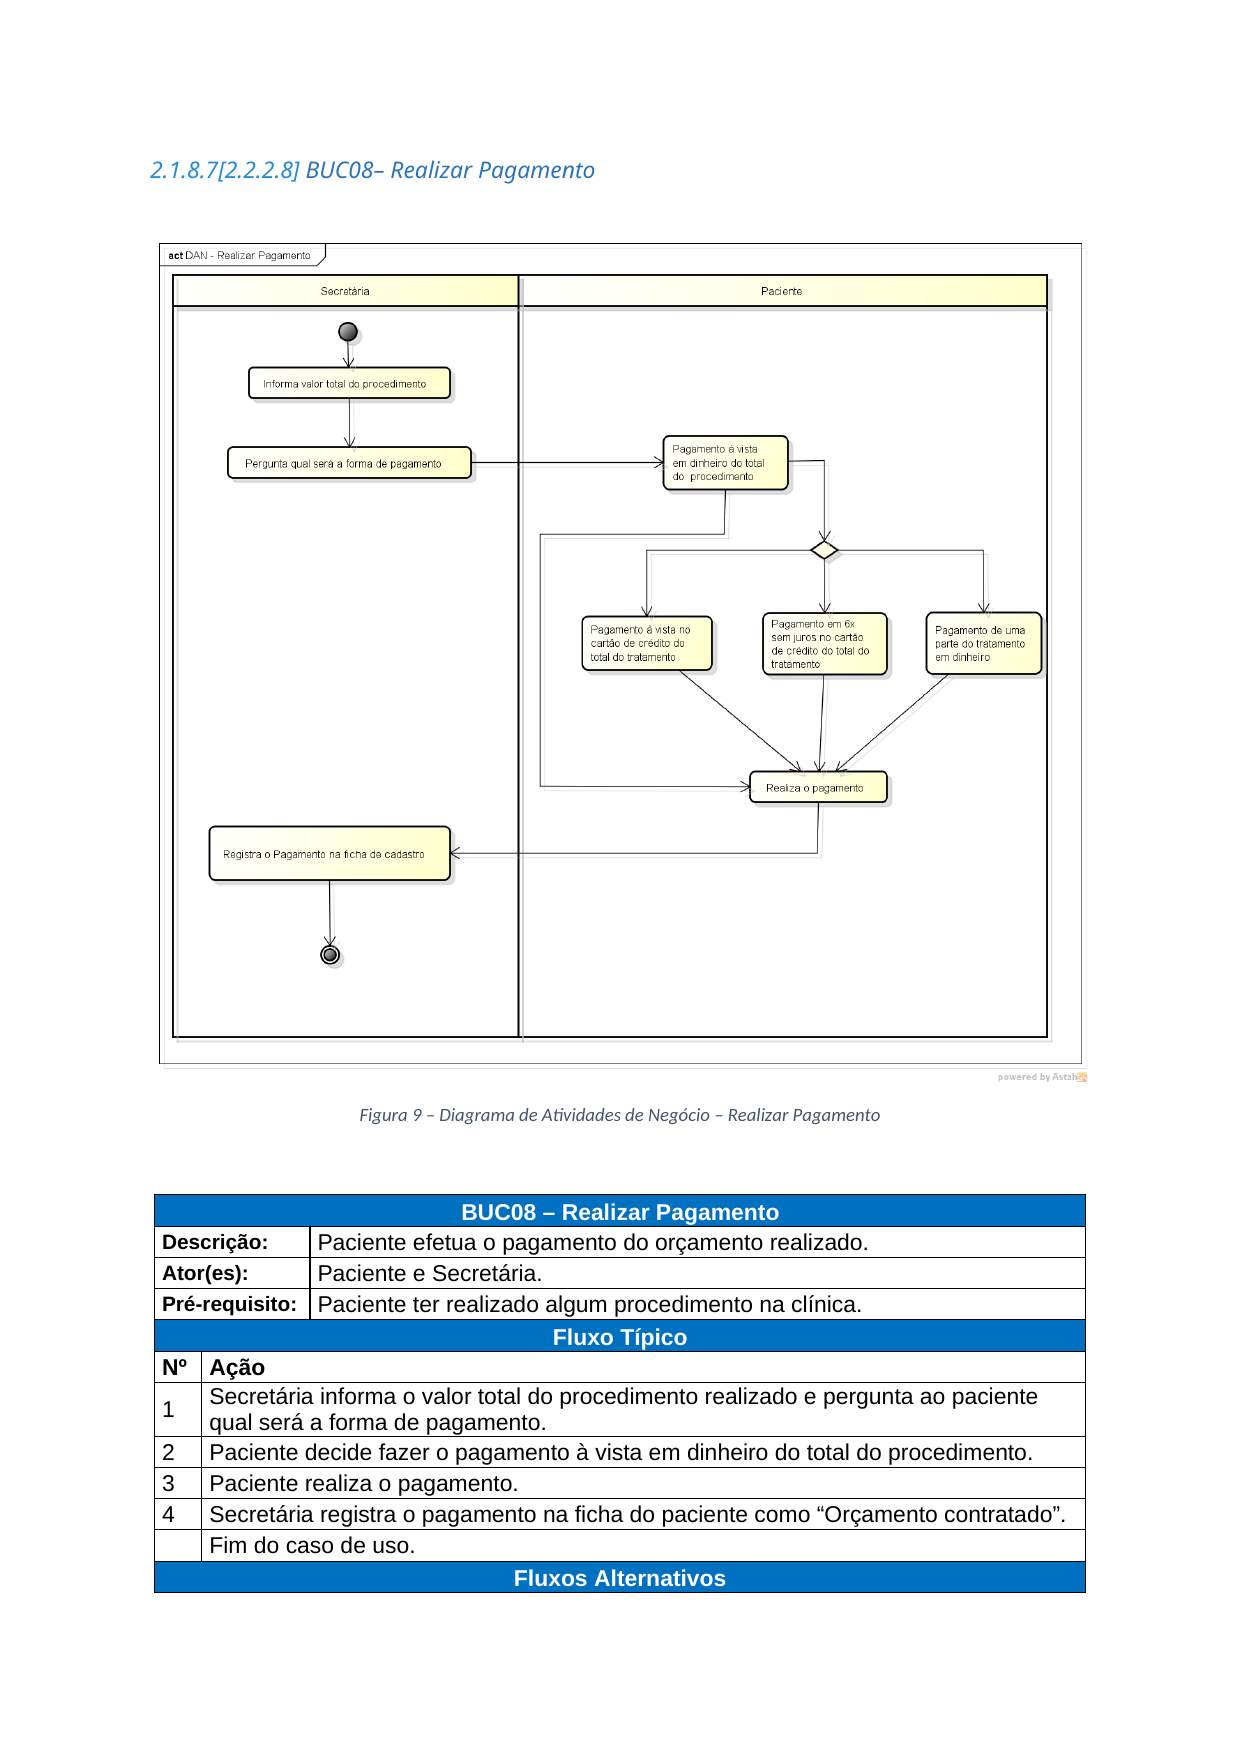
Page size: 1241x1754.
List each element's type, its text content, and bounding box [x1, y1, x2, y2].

table_cell [155, 1530, 201, 1561]
subtitle BUC08– Realizar Pagamento [150, 154, 1090, 185]
table_cell 3 [155, 1468, 201, 1498]
table_cell Paciente decide fazer o pagamento à vista em dinheiro do total do procedimento. [202, 1437, 1085, 1467]
table_header BUC08 – Realizar Pagamento [155, 1195, 1085, 1226]
table_cell Descrição: [155, 1227, 309, 1257]
table_cell 1 [155, 1383, 201, 1436]
table_cell Ação [202, 1352, 1085, 1382]
table_cell Nº [155, 1352, 201, 1382]
table_cell Secretária registra o pagamento na ficha do paciente como “Orçamento contratado”. [202, 1499, 1085, 1529]
table_cell Fluxo Típico [155, 1320, 1085, 1351]
table_cell 2 [155, 1437, 201, 1467]
table_cell Ator(es): [155, 1258, 309, 1288]
picture [150, 234, 1090, 1085]
table_cell Fluxos Alternativos [155, 1562, 1085, 1592]
table_cell Paciente e Secretária. [311, 1258, 1085, 1288]
table_cell Pré-requisito: [155, 1289, 309, 1319]
table_cell 4 [155, 1499, 201, 1529]
table_cell Secretária informa o valor total do procedimento realizado e pergunta ao paciente qual será a forma de pagamento. [202, 1383, 1085, 1436]
table_cell Paciente ter realizado algum procedimento na clínica. [311, 1289, 1085, 1319]
table_cell Paciente realiza o pagamento. [202, 1468, 1085, 1498]
table_cell Fim do caso de uso. [202, 1530, 1085, 1561]
table_cell Paciente efetua o pagamento do orçamento realizado. [311, 1227, 1085, 1257]
